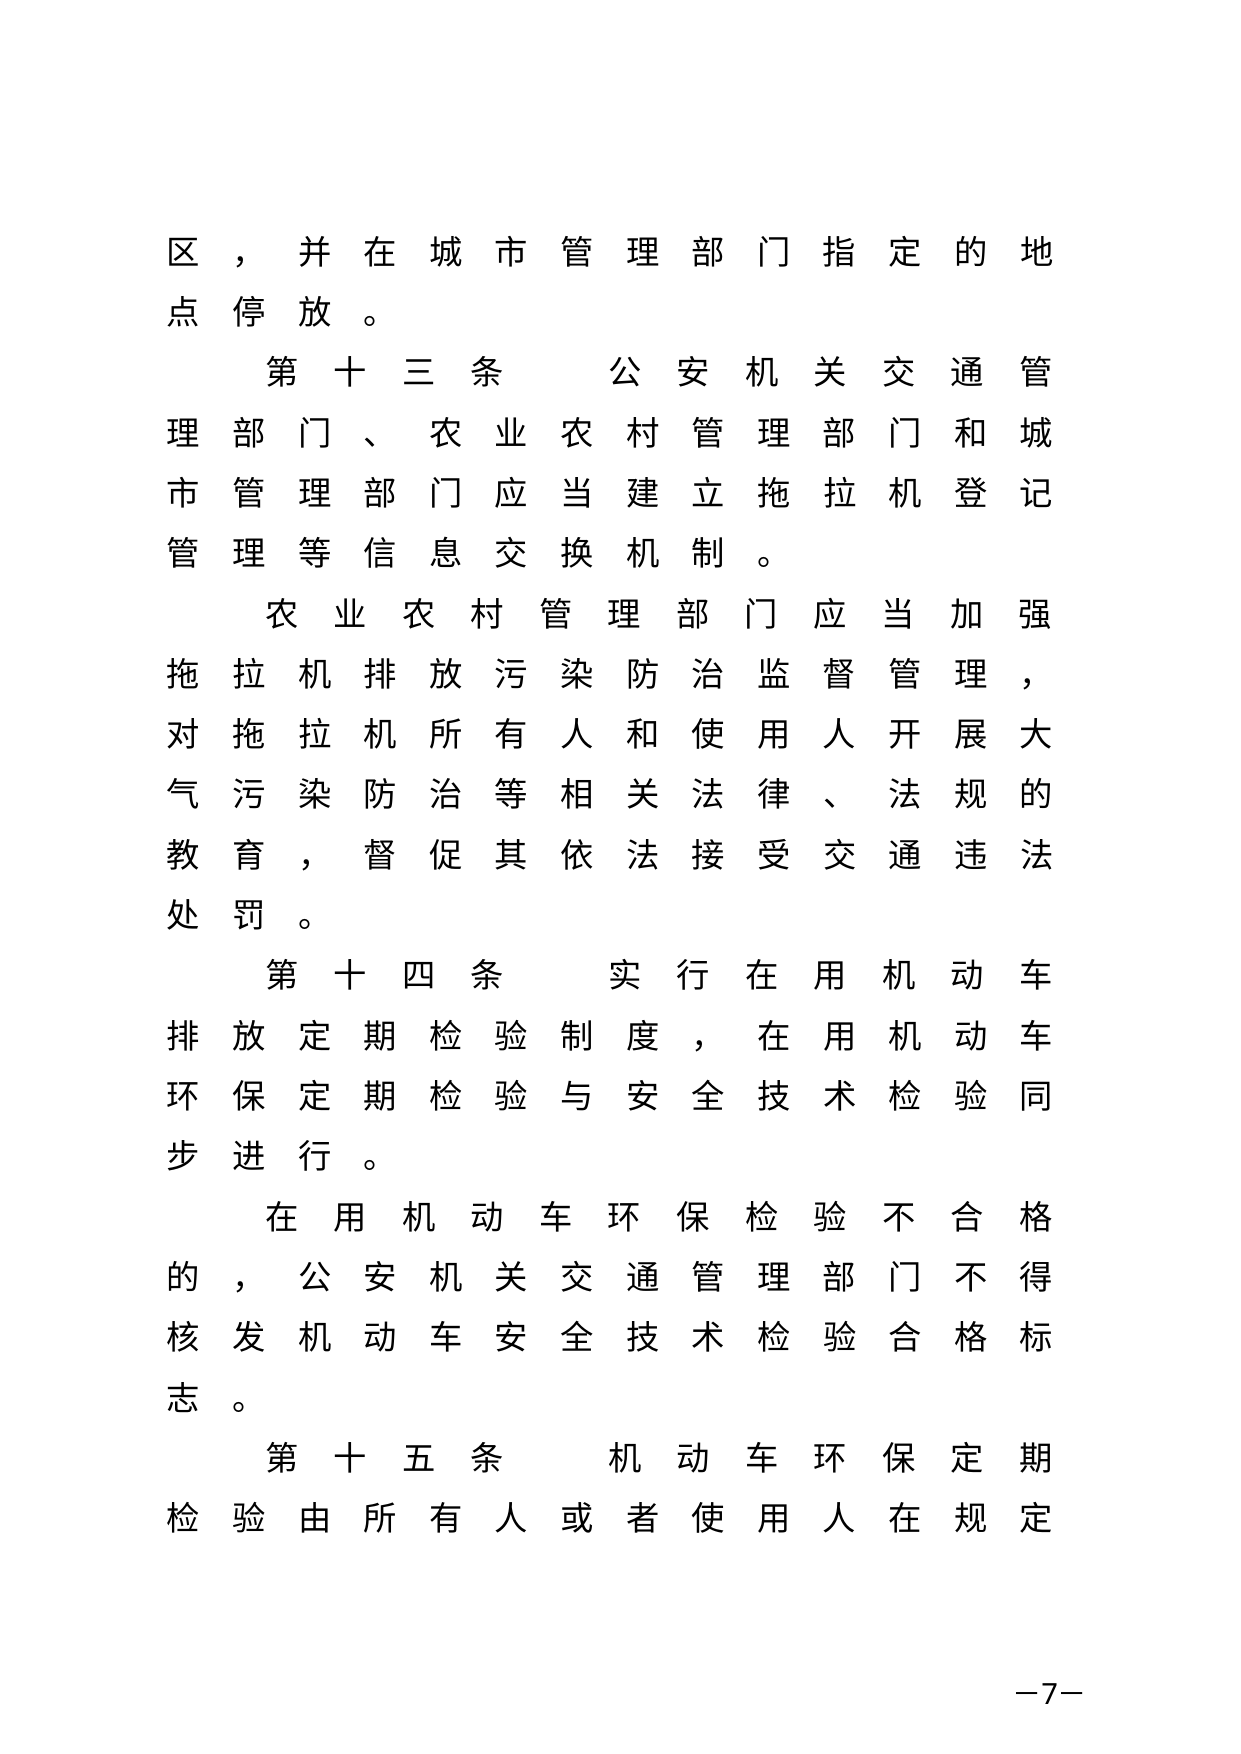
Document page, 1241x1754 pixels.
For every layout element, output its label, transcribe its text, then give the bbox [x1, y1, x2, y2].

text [167, 1426, 1085, 1546]
text 在用机动车环保检验不合格的，公安机关交通管理部门不得核发机动车安全技术检验合格标志。 [167, 1184, 1085, 1426]
text 农业农村管理部门应当加强拖拉机排放污染防治监督管理，对拖拉机所有人和使用人开展大气污染防治等相关法律、法规的教育，督促其依法接受交通违法处罚。 [167, 581, 1085, 943]
text 第十四条 实行在用机动车排放定期检验制度，在用机动车环保定期检验与安全技术检验同步进行。 [167, 943, 1085, 1184]
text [167, 219, 1085, 340]
text 第十三条 公安机关交通管理部门、农业农村管理部门和城市管理部门应当建立拖拉机登记管理等信息交换机制。 [167, 340, 1085, 581]
